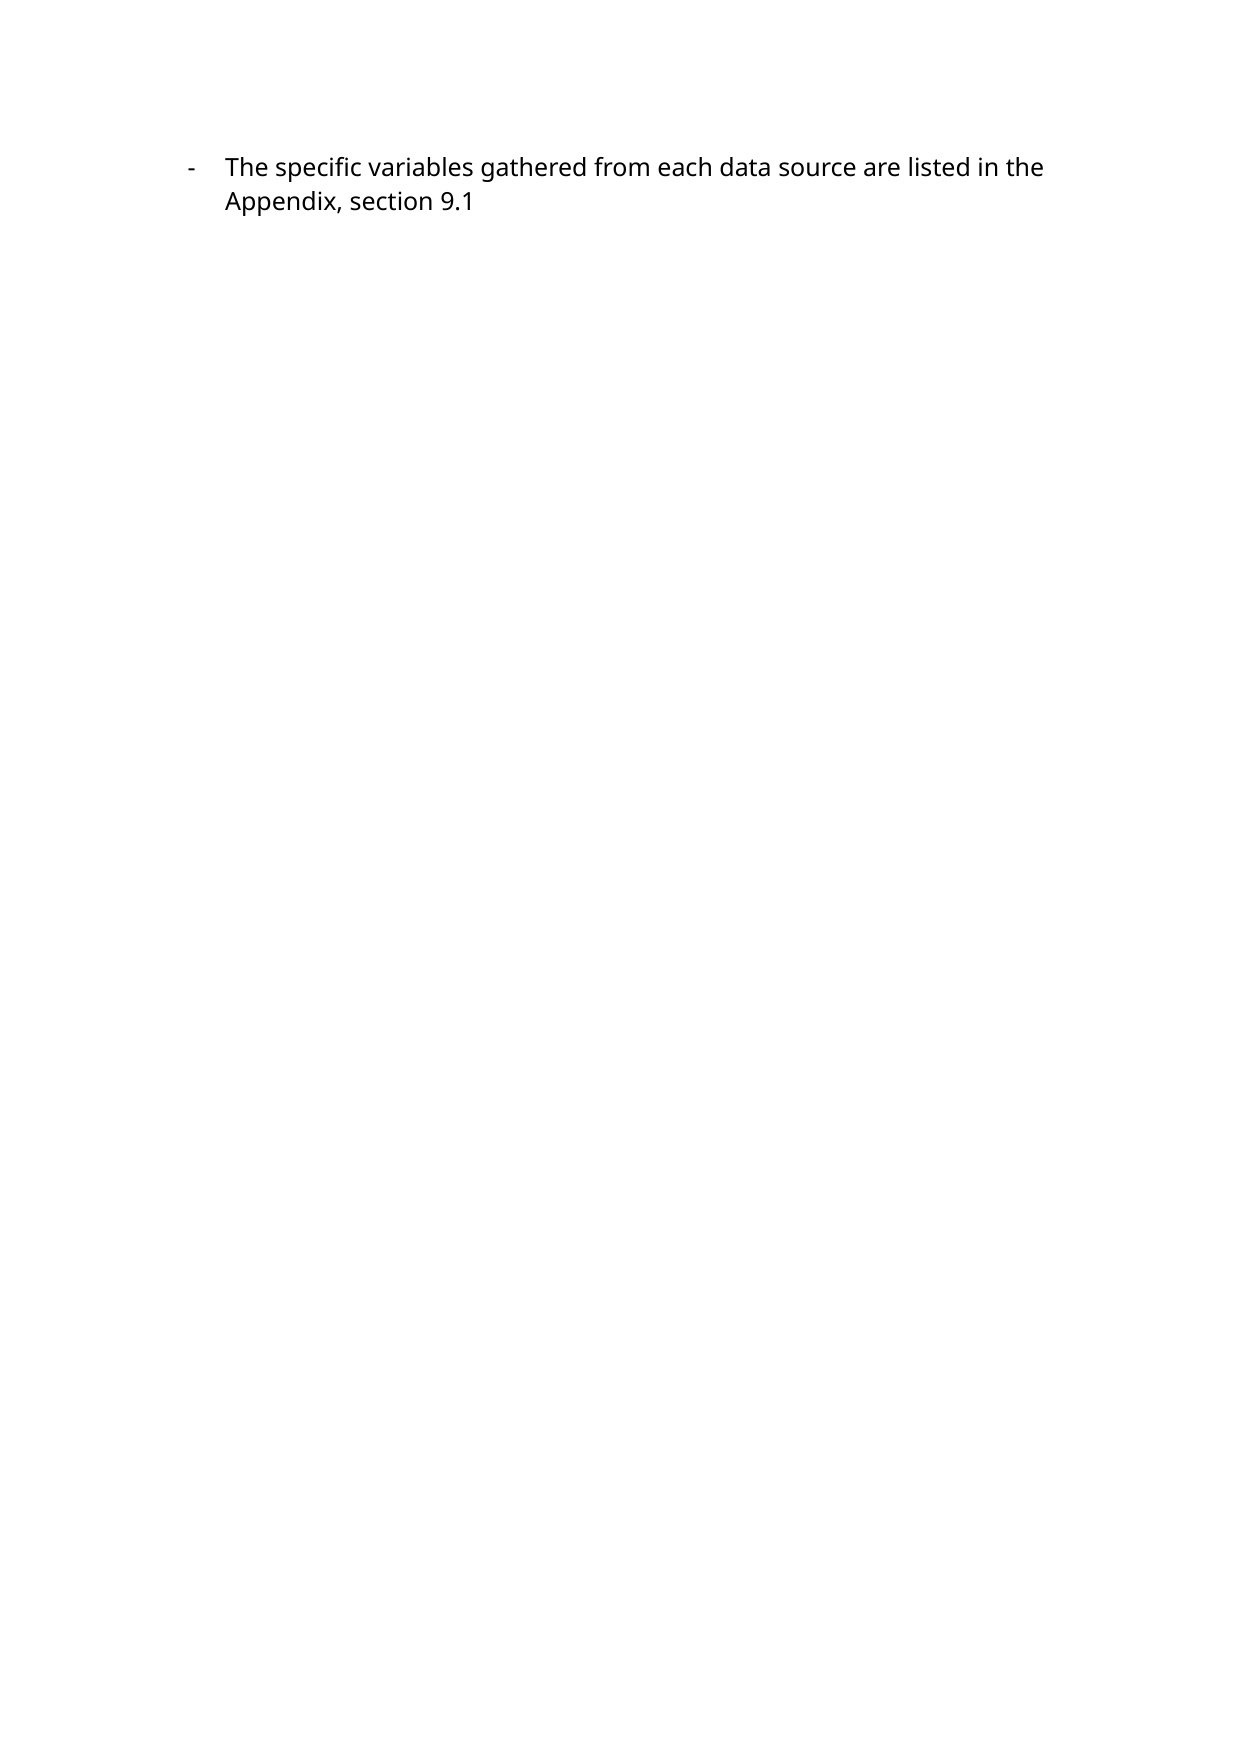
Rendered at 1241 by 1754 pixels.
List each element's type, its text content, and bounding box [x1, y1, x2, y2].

list The specific variables gathered from each data source are listed in the Appendix, section 9.1 [187, 150, 1090, 218]
